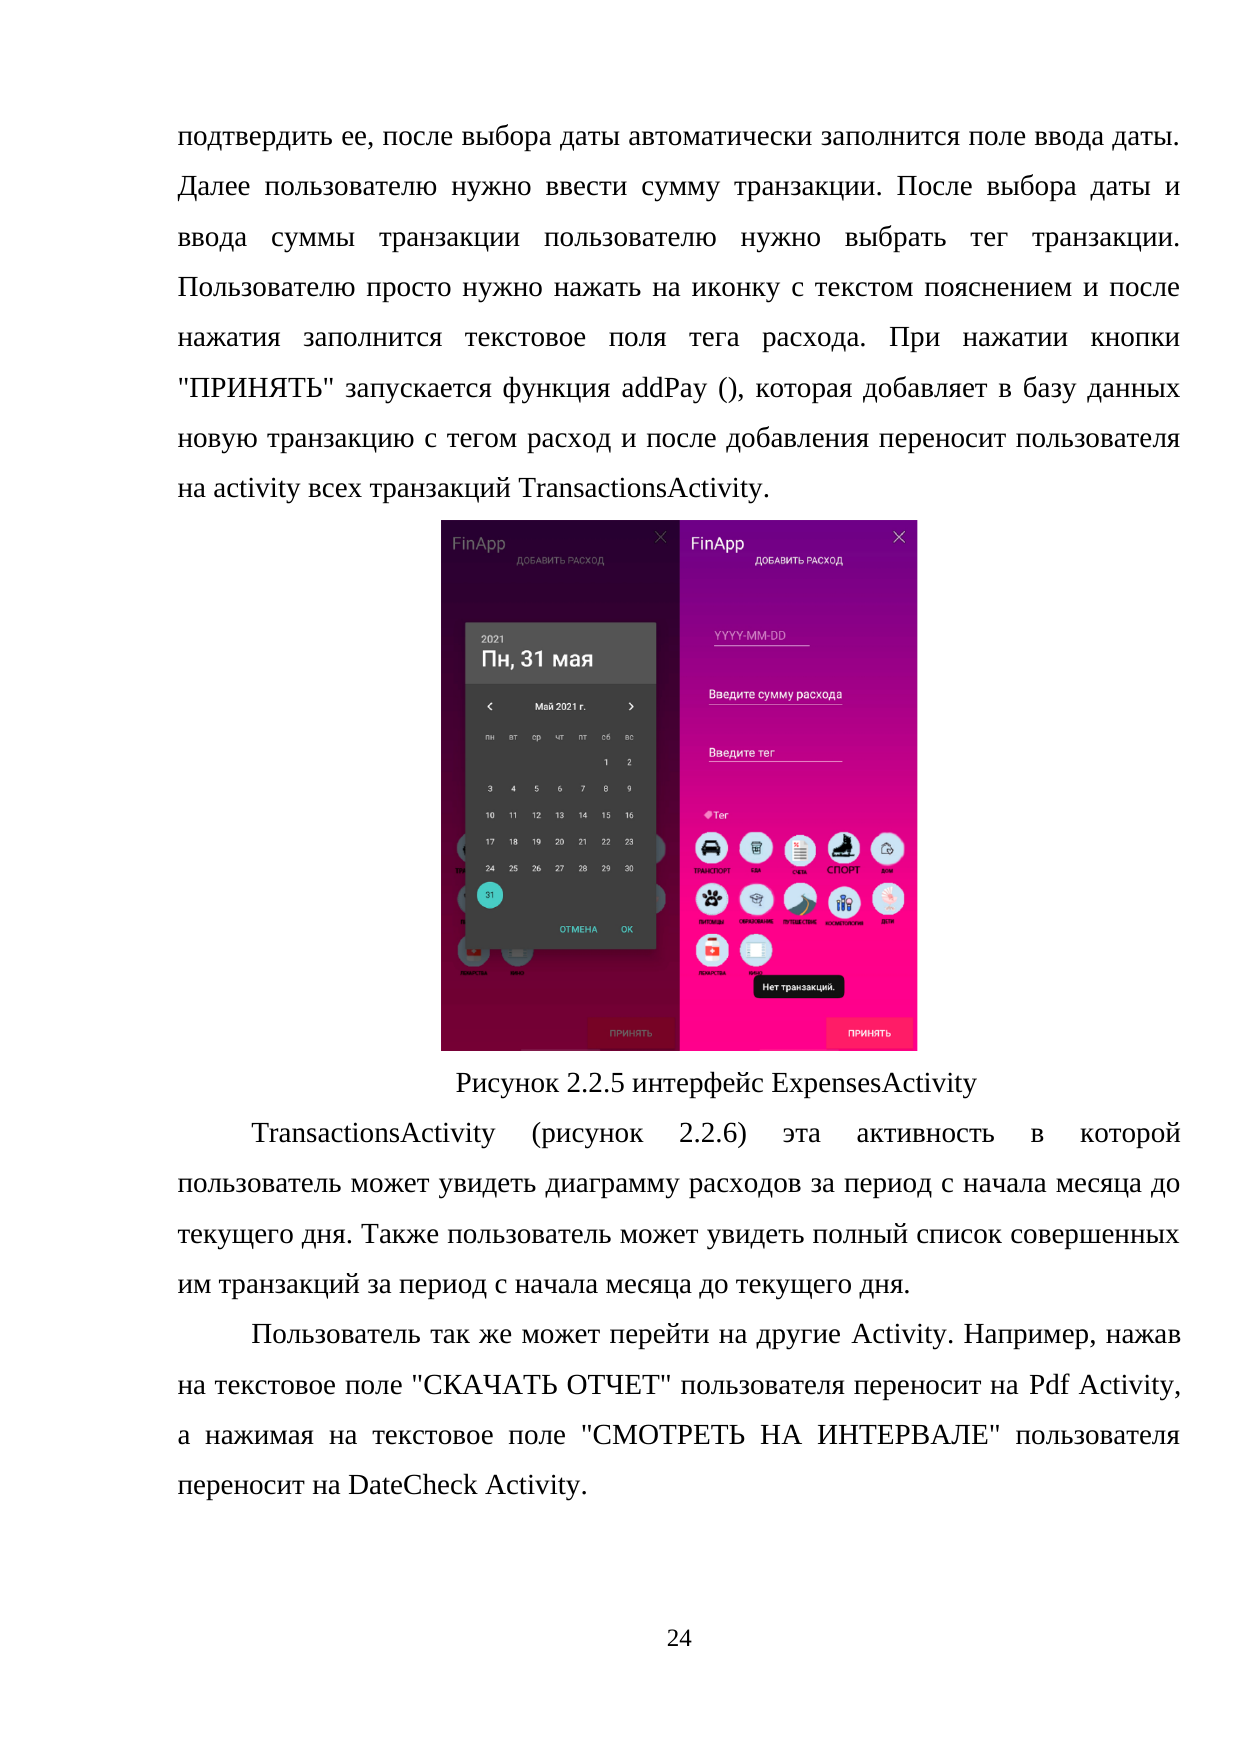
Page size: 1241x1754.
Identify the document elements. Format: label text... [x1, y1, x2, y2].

text Рисунок 2.2.5 интерфейс ExpensesActivity [177, 1065, 1181, 1098]
text TransactionsActivity (рисунок 2.2.6) эта активность в которой пользователь может увидеть диаграмму расходов за период с начала месяца до текущего дня. Также пользователь может увидеть полный список совершенных им транзакций за период с начала месяца до текущего дня. [177, 1115, 1181, 1300]
text Пользователь так же может перейти на другие Activity. Например, нажав на текстовое поле "СКАЧАТЬ ОТЧЕТ" пользователя переносит на Pdf Activity, а нажимая на текстовое поле "СМОТРЕТЬ НА ИНТЕРВАЛЕ" пользователя переносит на DateCheck Activity. [177, 1316, 1181, 1501]
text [177, 118, 1181, 504]
picture [441, 520, 918, 1051]
